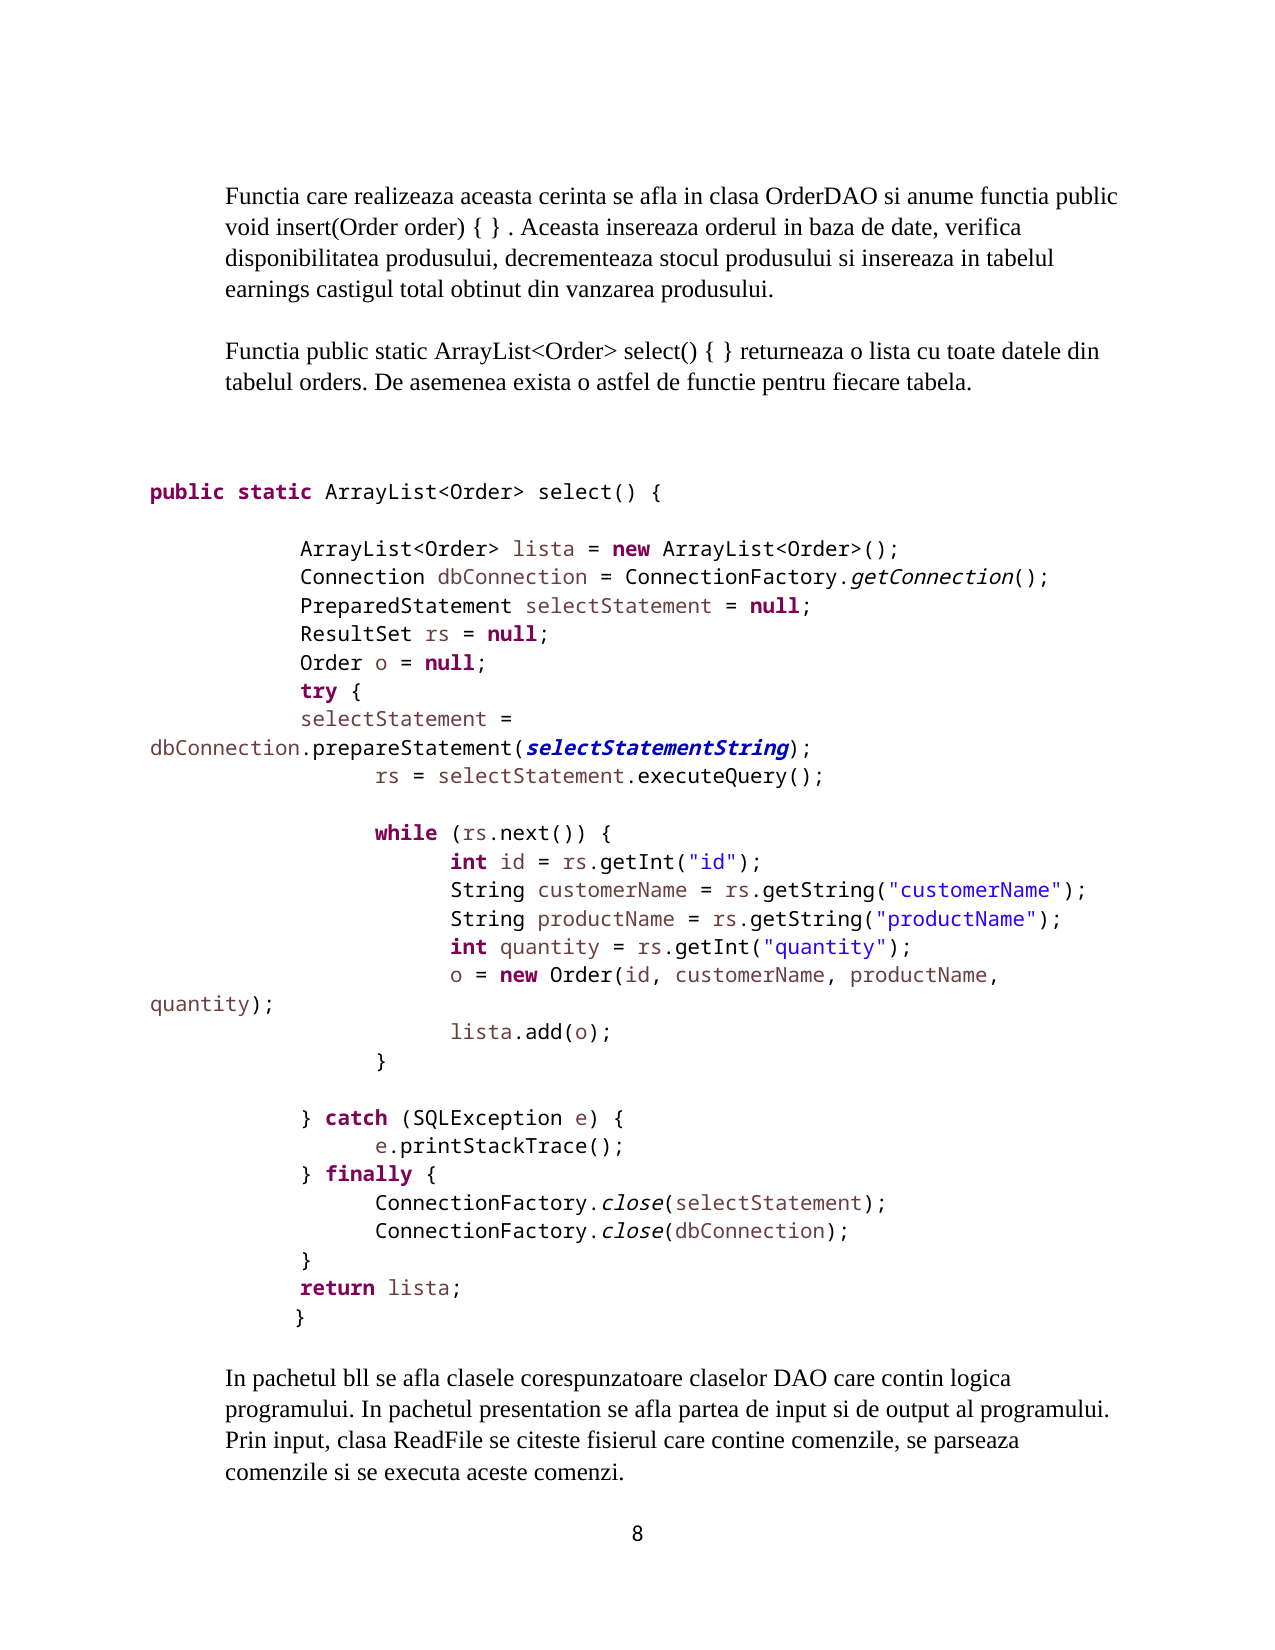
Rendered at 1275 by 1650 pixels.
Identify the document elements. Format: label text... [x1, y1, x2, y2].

text e.printStackTrace(); [150, 1131, 1125, 1159]
text while (rs.next()) { [150, 818, 1125, 847]
text o = new Order(id, customerName, productName, quantity); [150, 961, 1125, 1017]
text lista.add(o); [150, 1017, 1125, 1046]
text rs = selectStatement.executeQuery(); [150, 761, 1125, 790]
text try { [150, 676, 1125, 704]
text PreparedStatement selectStatement = null; [150, 591, 1125, 619]
list In pachetul bll se afla clasele corespunzatoare claselor DAO care contin logica programului. In pachetul presentation se afla partea de input si de output al programului. [225, 1363, 1125, 1423]
text Order o = null; [150, 648, 1125, 676]
list Prin input, clasa ReadFile se citeste fisierul care contine comenzile, se parseaza comenzile si se executa aceste comenzi. [225, 1426, 1125, 1485]
text ResultSet rs = null; [150, 619, 1125, 648]
text } finally { [150, 1159, 1125, 1188]
text selectStatement = dbConnection.prepareStatement(selectStatementString); [150, 704, 1125, 761]
text } [150, 1046, 1125, 1074]
text ArrayList<Order> lista = new ArrayList<Order>(); [150, 534, 1125, 562]
list } [225, 1302, 1125, 1330]
text } catch (SQLException e) { [150, 1103, 1125, 1131]
list Functia public static ArrayList<Order> select() { } returneaza o lista cu toate datele din tabelul orders. De asemenea exista o astfel de functie pentru fiecare tabela. [225, 336, 1125, 396]
list Functia care realizeaza aceasta cerinta se afla in clasa OrderDAO si anume functia public void insert(Order order) { } . Aceasta insereaza orderul in baza de date, verifica disponibilitatea produsului, decrementeaza stocul produsului si insereaza in tabelul earnings castigul total obtinut din vanzarea produsului. [225, 181, 1125, 303]
text int quantity = rs.getInt("quantity"); [150, 932, 1125, 961]
text return lista; [150, 1273, 1125, 1302]
text int id = rs.getInt("id"); [150, 847, 1125, 875]
text ConnectionFactory.close(dbConnection); [150, 1216, 1125, 1245]
text ConnectionFactory.close(selectStatement); [150, 1188, 1125, 1216]
text String customerName = rs.getString("customerName"); [150, 875, 1125, 904]
text Connection dbConnection = ConnectionFactory.getConnection(); [150, 562, 1125, 591]
text } [150, 1245, 1125, 1273]
text public static ArrayList<Order> select() { [150, 477, 1125, 506]
text String productName = rs.getString("productName"); [150, 904, 1125, 932]
